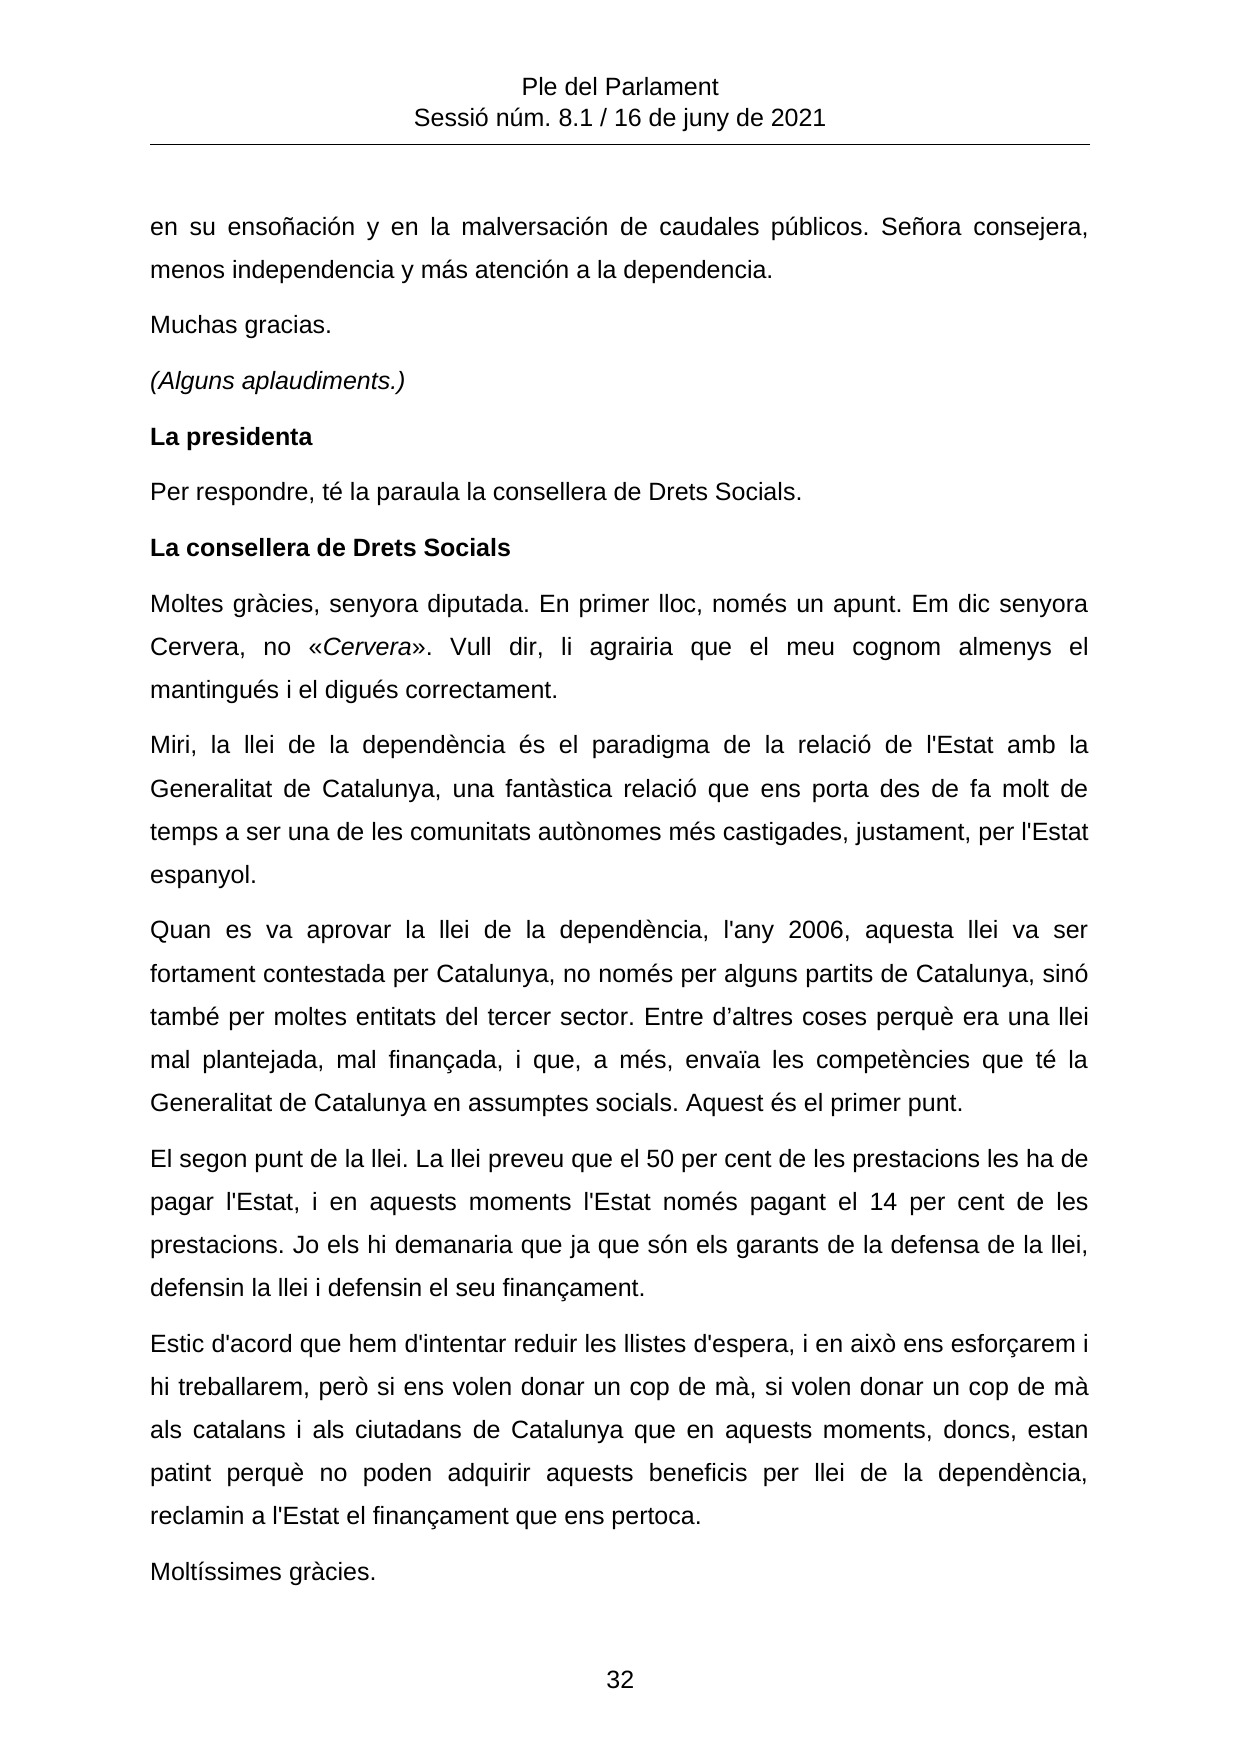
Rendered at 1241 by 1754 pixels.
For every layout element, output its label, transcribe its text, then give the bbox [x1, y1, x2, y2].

text Moltes gràcies, senyora diputada. En primer lloc, només un apunt. Em dic senyora Cervera, no «Cervera». Vull dir, li agrairia que el meu cognom almenys el mantingués i el digués correctament. [150, 589, 1090, 704]
text El segon punt de la llei. La llei preveu que el 50 per cent de les prestacions les ha de pagar l'Estat, i en aquests moments l'Estat només pagant el 14 per cent de les prestacions. Jo els hi demanaria que ja que són els garants de la defensa de la llei, defensin la llei i defensin el seu finançament. [150, 1144, 1090, 1302]
text La presidenta [150, 422, 1090, 451]
text Miri, la llei de la dependència és el paradigma de la relació de l'Estat amb la Generalitat de Catalunya, una fantàstica relació que ens porta des de fa molt de temps a ser una de les comunitats autònomes més castigades, justament, per l'Estat espanyol. [150, 731, 1090, 889]
text (Alguns aplaudiments.) [150, 366, 1090, 395]
text Muchas gracias. [150, 311, 1090, 339]
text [150, 212, 1090, 284]
text Moltíssimes gràcies. [150, 1557, 1090, 1586]
text Quan es va aprovar la llei de la dependència, l'any 2006, aquesta llei va ser fortament contestada per Catalunya, no només per alguns partits de Catalunya, sinó també per moltes entitats del tercer sector. Entre d’altres coses perquè era una llei mal plantejada, mal finançada, i que, a més, envaïa les competències que té la Generalitat de Catalunya en assumptes socials. Aquest és el primer punt. [150, 916, 1090, 1117]
text Estic d'acord que hem d'intentar reduir les llistes d'espera, i en això ens esforçarem i hi treballarem, però si ens volen donar un cop de mà, si volen donar un cop de mà als catalans i als ciutadans de Catalunya que en aquests moments, doncs, estan patint perquè no poden adquirir aquests beneficis per llei de la dependència, reclamin a l'Estat el finançament que ens pertoca. [150, 1329, 1090, 1530]
text Per respondre, té la paraula la consellera de Drets Socials. [150, 477, 1090, 506]
text La consellera de Drets Socials [150, 533, 1090, 562]
